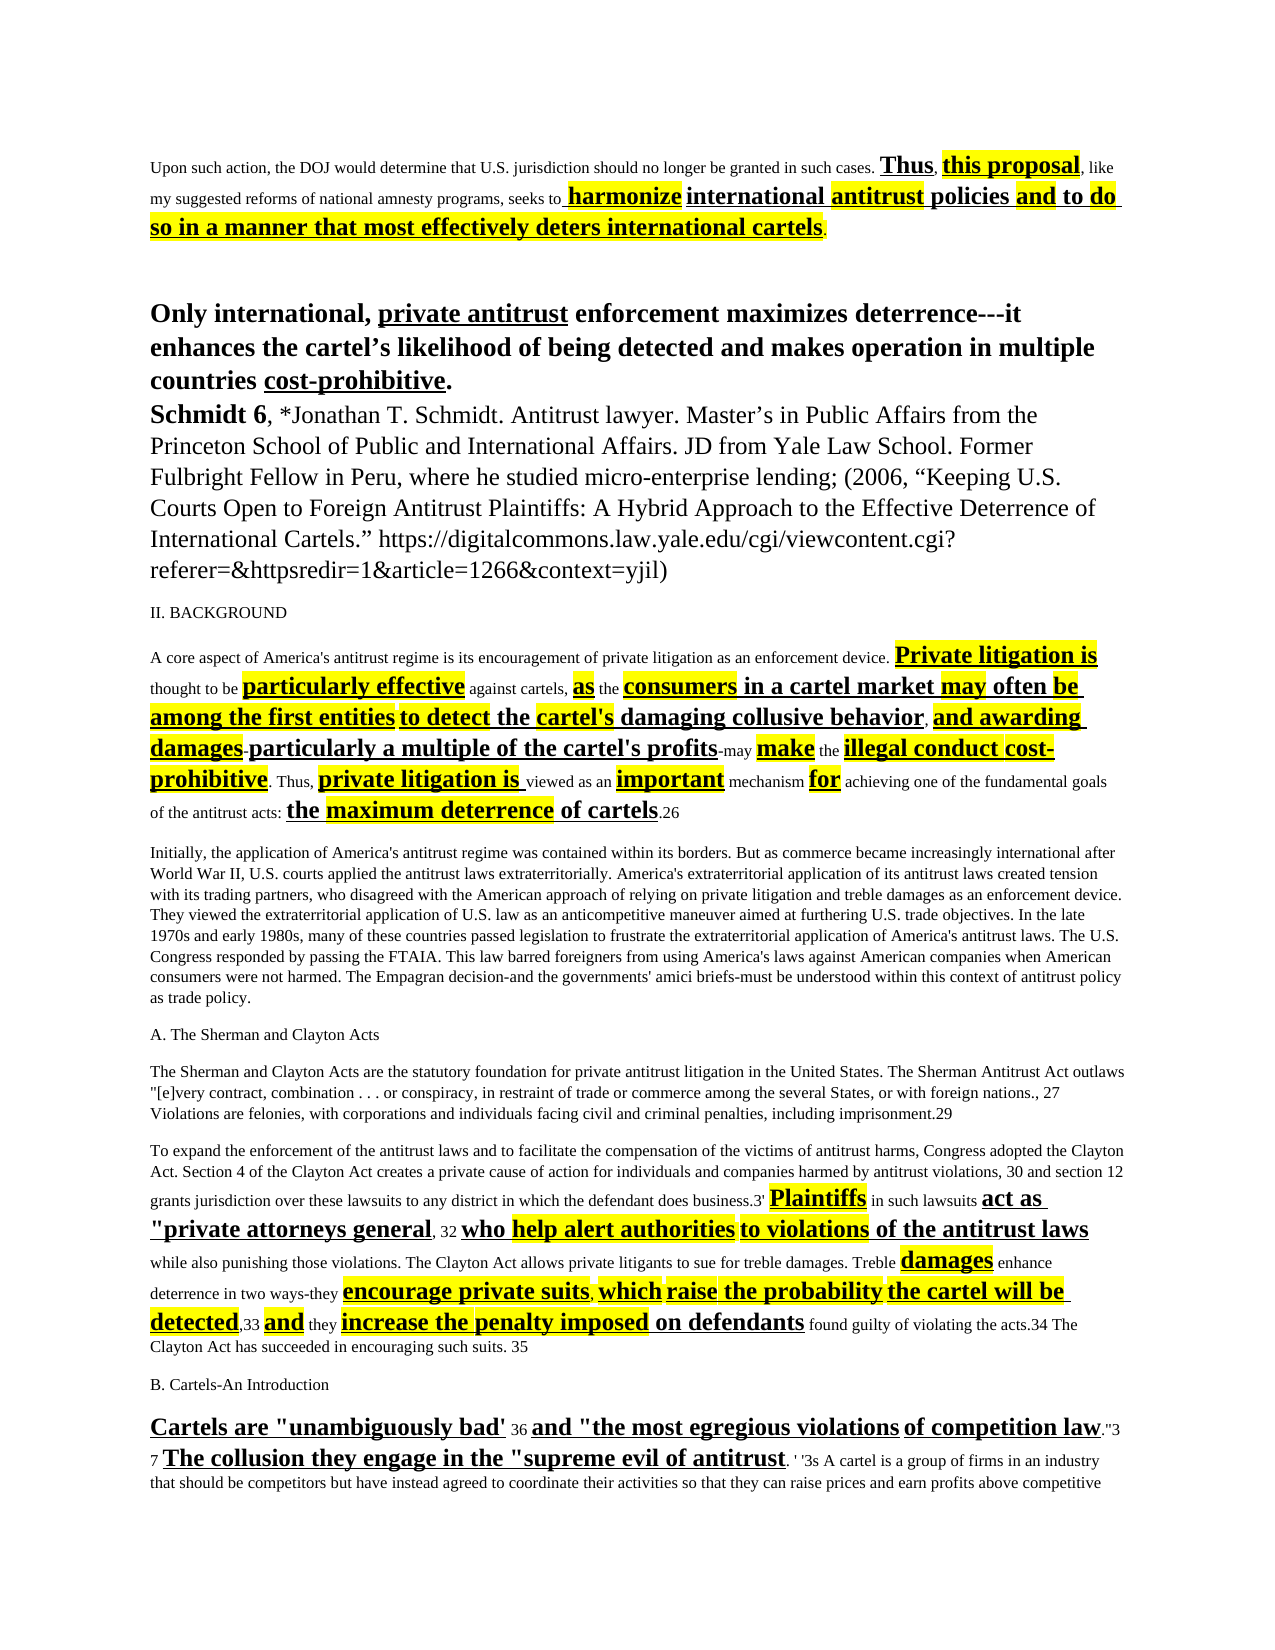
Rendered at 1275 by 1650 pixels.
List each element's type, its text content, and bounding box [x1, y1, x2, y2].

text The Sherman and Clayton Acts are the statutory foundation for private antitrust litigation in the United States. The Sherman Antitrust Act outlaws "[e]very contract, combination . . . or conspiracy, in restraint of trade or commerce among the several States, or with foreign nations., 27 Violations are felonies, with corporations and individuals facing civil and criminal penalties, including imprisonment.29 [150, 1062, 1125, 1123]
text B. Cartels-An Introduction [150, 1374, 1125, 1394]
text Upon such action, the DOJ would determine that U.S. jurisdiction should no longer be granted in such cases. Thus, this proposal, like my suggested reforms of national amnesty programs, seeks to harmonize international antitrust policies and to do so in a manner that most effectively deters international cartels. [150, 150, 1125, 241]
text A. The Sherman and Clayton Acts [150, 1025, 1125, 1044]
text A core aspect of America's antitrust regime is its encouragement of private litigation as an enforcement device. Private litigation is thought to be particularly effective against cartels, as the consumers in a cartel market may often be among the first entities to detect the cartel's damaging collusive behavior, and awarding damages-particularly a multiple of the cartel's profits-may make the illegal conduct cost-prohibitive. Thus, private litigation is viewed as an important mechanism for achieving one of the fundamental goals of the antitrust acts: the maximum deterrence of cartels.26 [150, 640, 1125, 824]
subtitle Only international, private antitrust enforcement maximizes deterrence---it enhances the cartel’s likelihood of being detected and makes operation in multiple countries cost-prohibitive. [150, 297, 1125, 395]
text To expand the enforcement of the antitrust laws and to facilitate the compensation of the victims of antitrust harms, Congress adopted the Clayton Act. Section 4 of the Clayton Act creates a private cause of action for individuals and companies harmed by antitrust violations, 30 and section 12 grants jurisdiction over these lawsuits to any district in which the defendant does business.3' Plaintiffs in such lawsuits act as "private attorneys general, 32 who help alert authorities to violations of the antitrust laws while also punishing those violations. The Clayton Act allows private litigants to sue for treble damages. Treble damages enhance deterrence in two ways-they encourage private suits, which raise the probability the cartel will be detected,33 and they increase the penalty imposed on defendants found guilty of violating the acts.34 The Clayton Act has succeeded in encouraging such suits. 35 [150, 1141, 1125, 1356]
text II. BACKGROUND [150, 603, 1125, 622]
text Schmidt 6, *Jonathan T. Schmidt. Antitrust lawyer. Master’s in Public Affairs from the Princeton School of Public and International Affairs. JD from Yale Law School. Former Fulbright Fellow in Peru, where he studied micro-enterprise lending; (2006, “Keeping U.S. Courts Open to Foreign Antitrust Plaintiffs: A Hybrid Approach to the Effective Deterrence of International Cartels.” https://digitalcommons.law.yale.edu/cgi/viewcontent.cgi?referer=&httpsredir=1&article=1266&context=yjil) [150, 398, 1125, 584]
text Initially, the application of America's antitrust regime was contained within its borders. But as commerce became increasingly international after World War II, U.S. courts applied the antitrust laws extraterritorially. America's extraterritorial application of its antitrust laws created tension with its trading partners, who disagreed with the American approach of relying on private litigation and treble damages as an enforcement device. They viewed the extraterritorial application of U.S. law as an anticompetitive maneuver aimed at furthering U.S. trade objectives. In the late 1970s and early 1980s, many of these countries passed legislation to frustrate the extraterritorial application of America's antitrust laws. The U.S. Congress responded by passing the FTAIA. This law barred foreigners from using America's laws against American companies when American consumers were not harmed. The Empagran decision-and the governments' amici briefs-must be understood within this context of antitrust policy as trade policy. [150, 843, 1125, 1007]
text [150, 1412, 1125, 1492]
